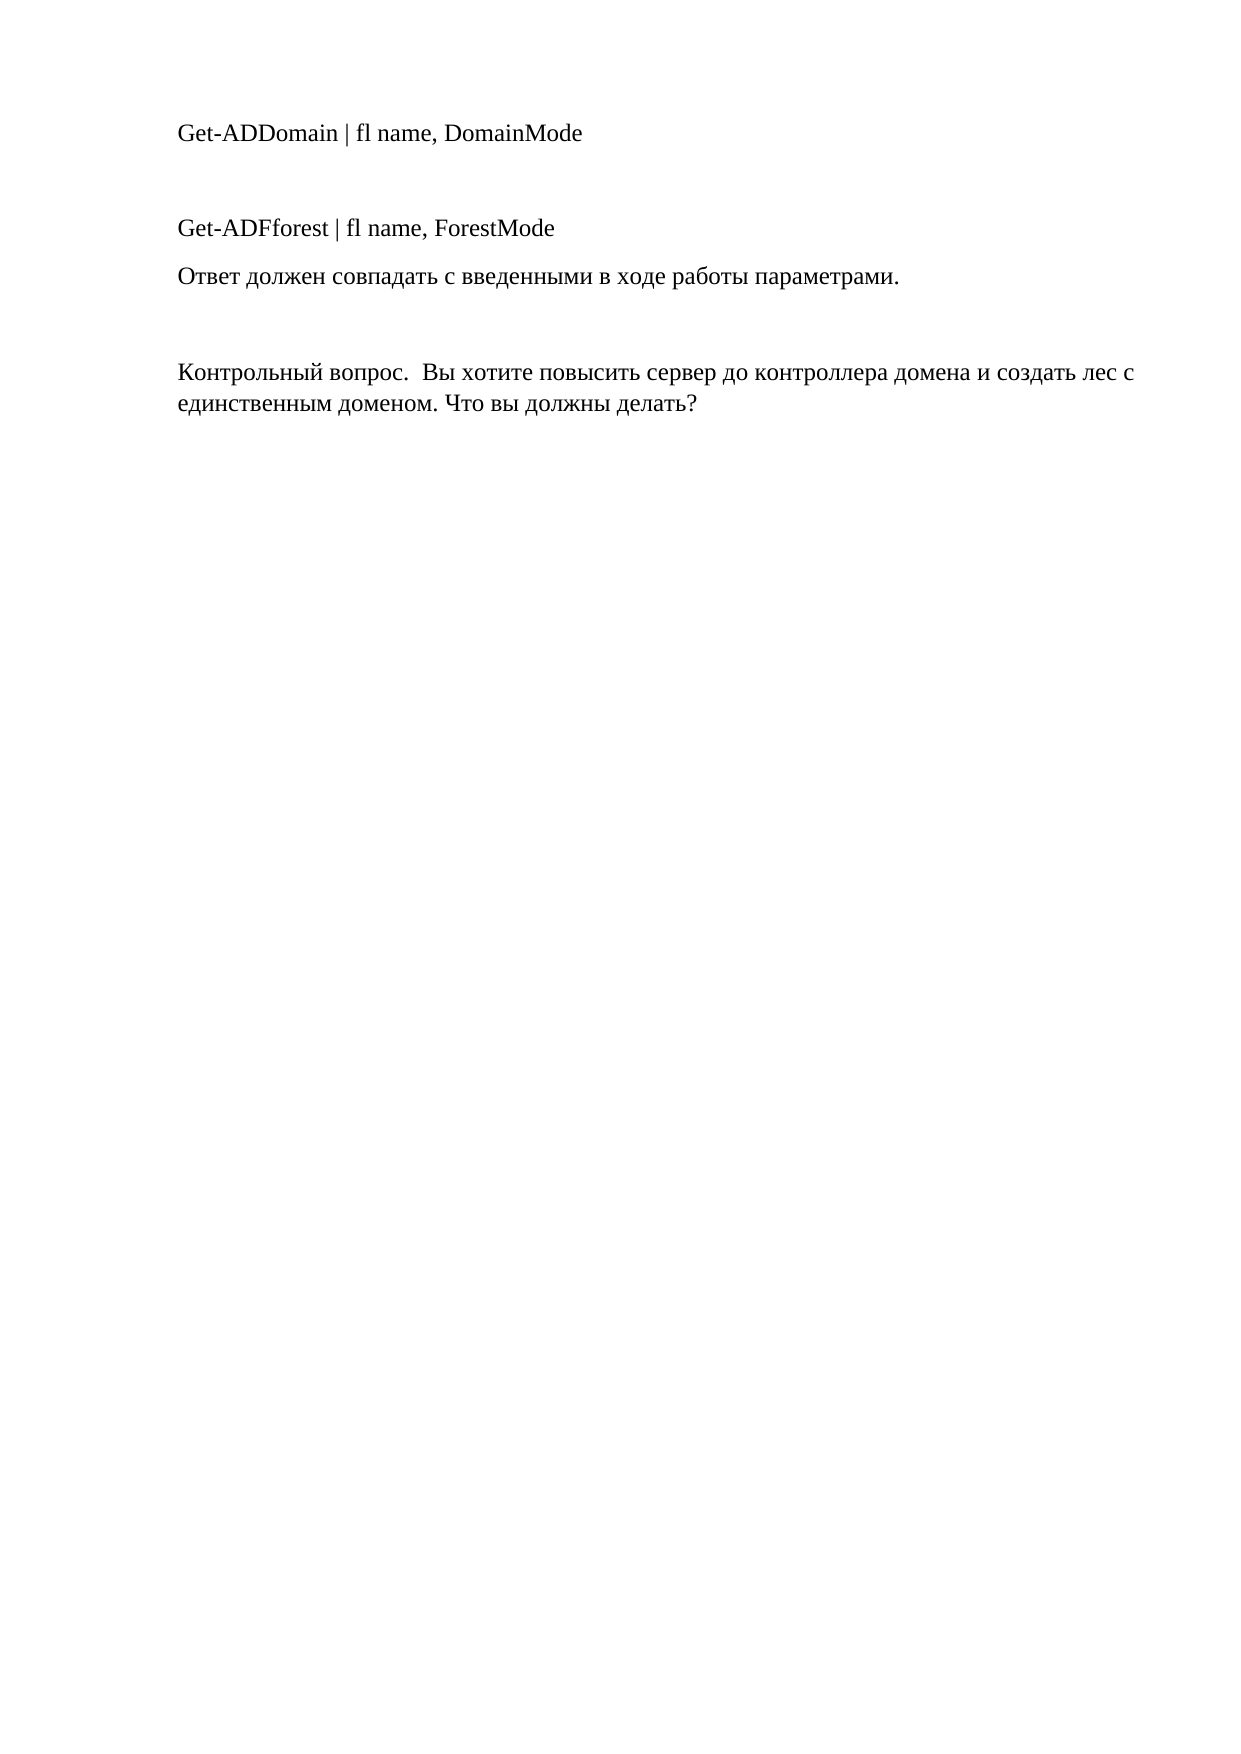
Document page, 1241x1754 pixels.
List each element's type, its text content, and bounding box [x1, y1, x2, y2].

text Ответ должен совпадать с введенными в ходе работы параметрами. [177, 261, 1152, 290]
text Контрольный вопрос. Вы хотите повысить сервер до контроллера домена и создать лес с единственным доменом. Что вы должны делать? [177, 357, 1152, 416]
text Get-ADFforest | fl name, ForestMode [177, 213, 1152, 242]
text Get-ADDomain | fl name, DomainMode [177, 118, 1152, 147]
